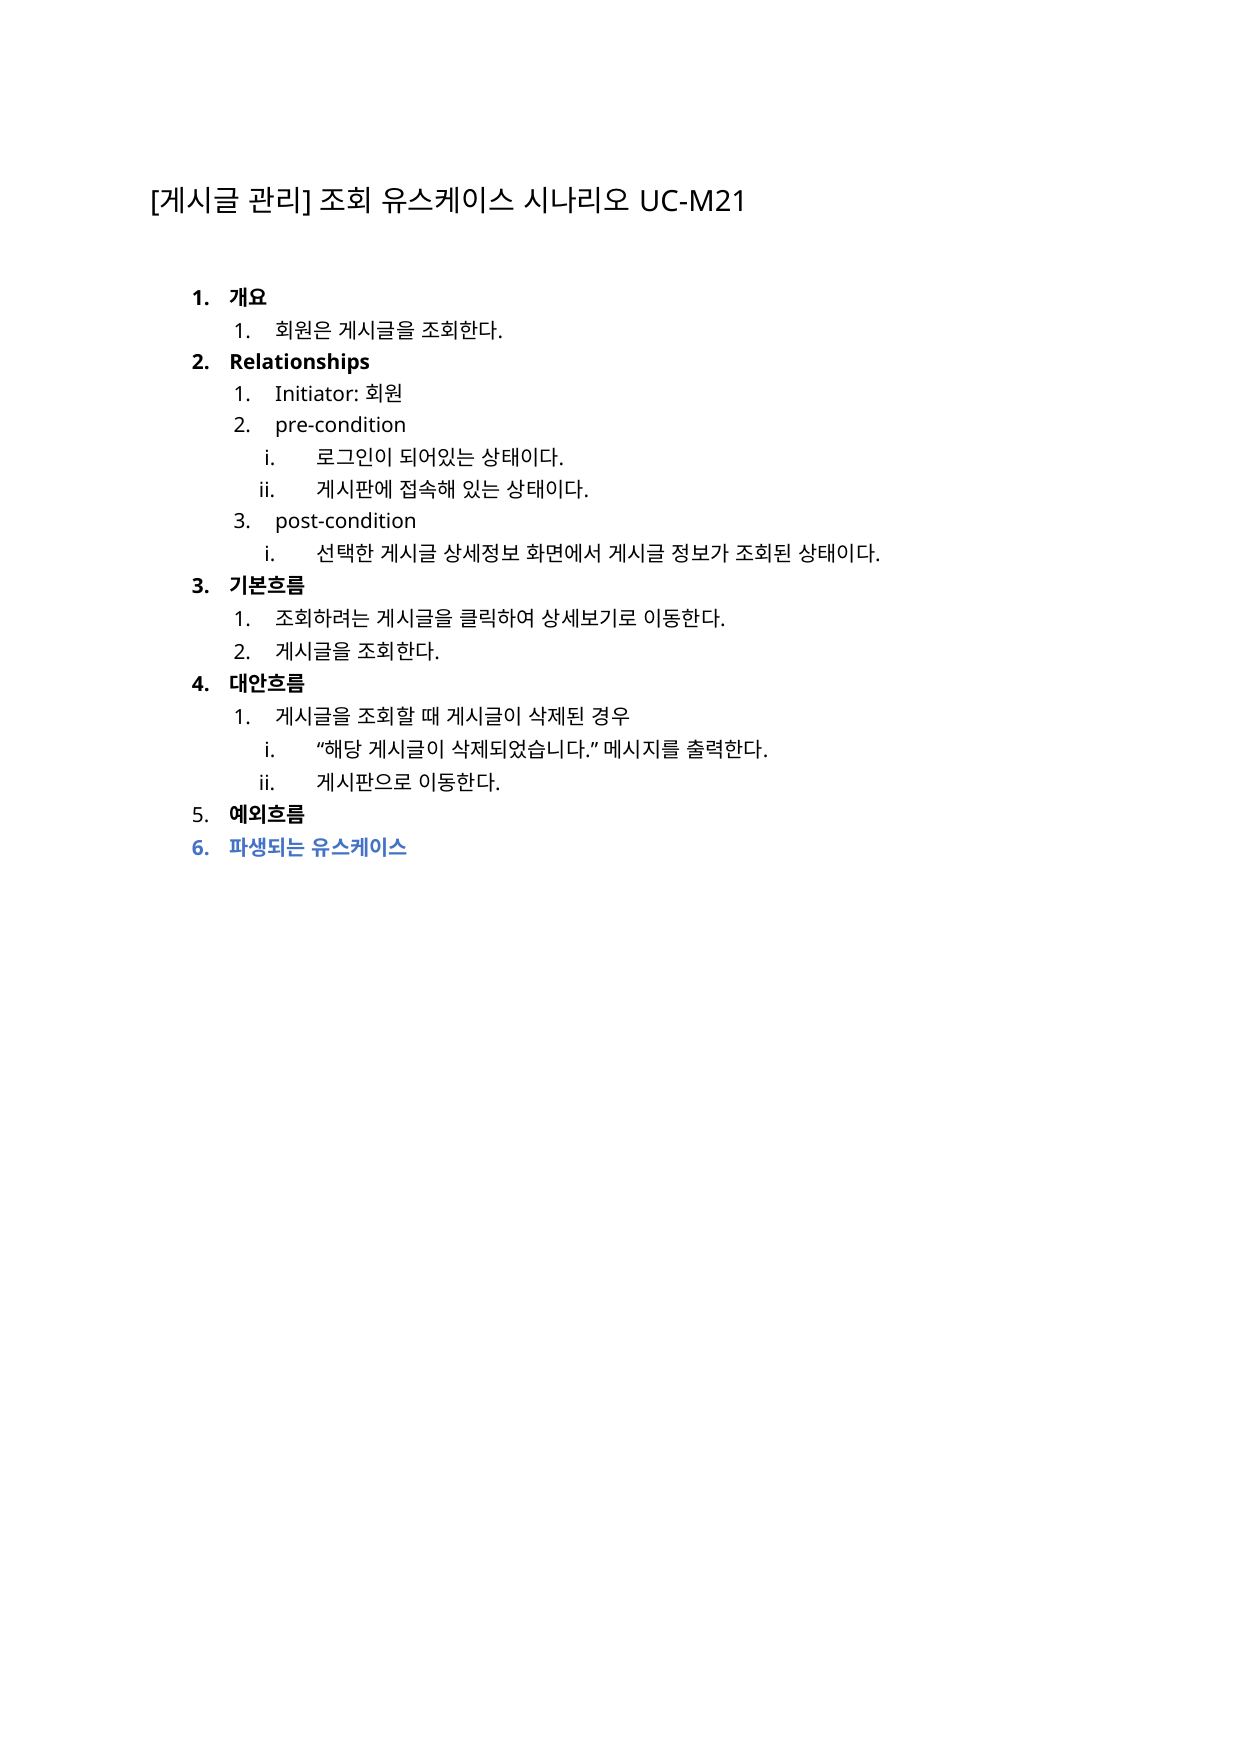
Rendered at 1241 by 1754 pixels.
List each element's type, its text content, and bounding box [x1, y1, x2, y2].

list 로그인이 되어있는 상태이다. [275, 441, 1090, 471]
list Initiator: 회원 [233, 377, 1090, 408]
list “해당 게시글이 삭제되었습니다.” 메시지를 출력한다. [275, 733, 1090, 763]
list 게시판으로 이동한다. [275, 766, 1090, 796]
list 파생되는 유스케이스 [192, 831, 1090, 861]
list Relationships [192, 347, 1090, 375]
list 게시판에 접속해 있는 상태이다. [275, 473, 1090, 504]
list 개요 [192, 281, 1090, 312]
list 게시글을 조회할 때 게시글이 삭제된 경우 [233, 700, 1090, 731]
subtitle [게시글 관리] 조회 유스케이스 시나리오 UC-M21 [150, 177, 1090, 219]
list post-condition [233, 506, 1090, 534]
list 예외흐름 [192, 798, 1090, 829]
list pre-condition [233, 410, 1090, 438]
list 회원은 게시글을 조회한다. [233, 314, 1090, 344]
list 조회하려는 게시글을 클릭하여 상세보기로 이동한다. [233, 602, 1090, 632]
list 대안흐름 [192, 668, 1090, 698]
list 선택한 게시글 상세정보 화면에서 게시글 정보가 조회된 상태이다. [275, 537, 1090, 567]
list 게시글을 조회한다. [233, 635, 1090, 665]
list 기본흐름 [192, 569, 1090, 600]
